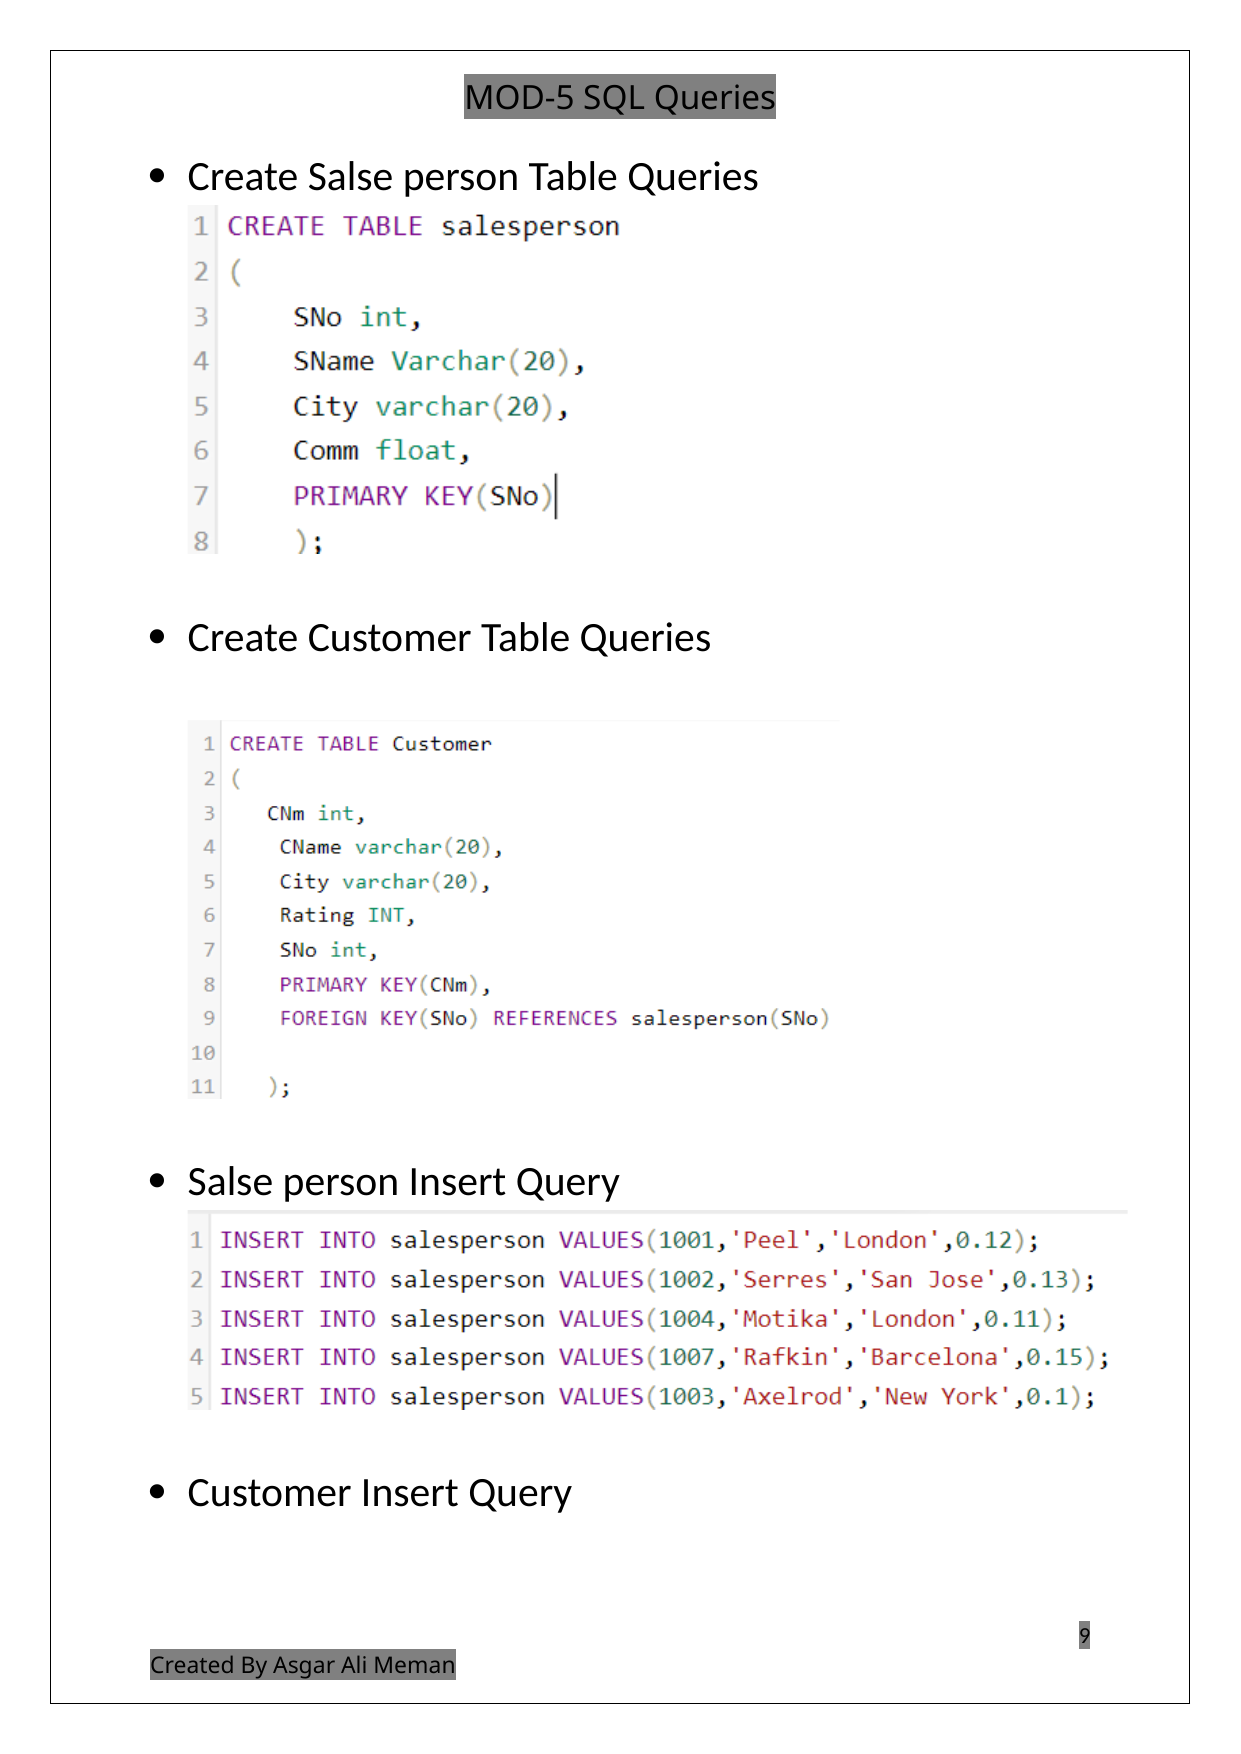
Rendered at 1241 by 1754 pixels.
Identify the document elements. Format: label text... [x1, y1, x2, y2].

list Customer Insert Query [150, 1466, 1090, 1517]
list Create Salse person Table Queries [150, 150, 1090, 201]
picture [187, 720, 840, 1099]
list Create Customer Table Queries [150, 611, 1090, 662]
picture [187, 1210, 1128, 1410]
picture [187, 205, 649, 554]
list Salse person Insert Query [150, 1155, 1090, 1206]
